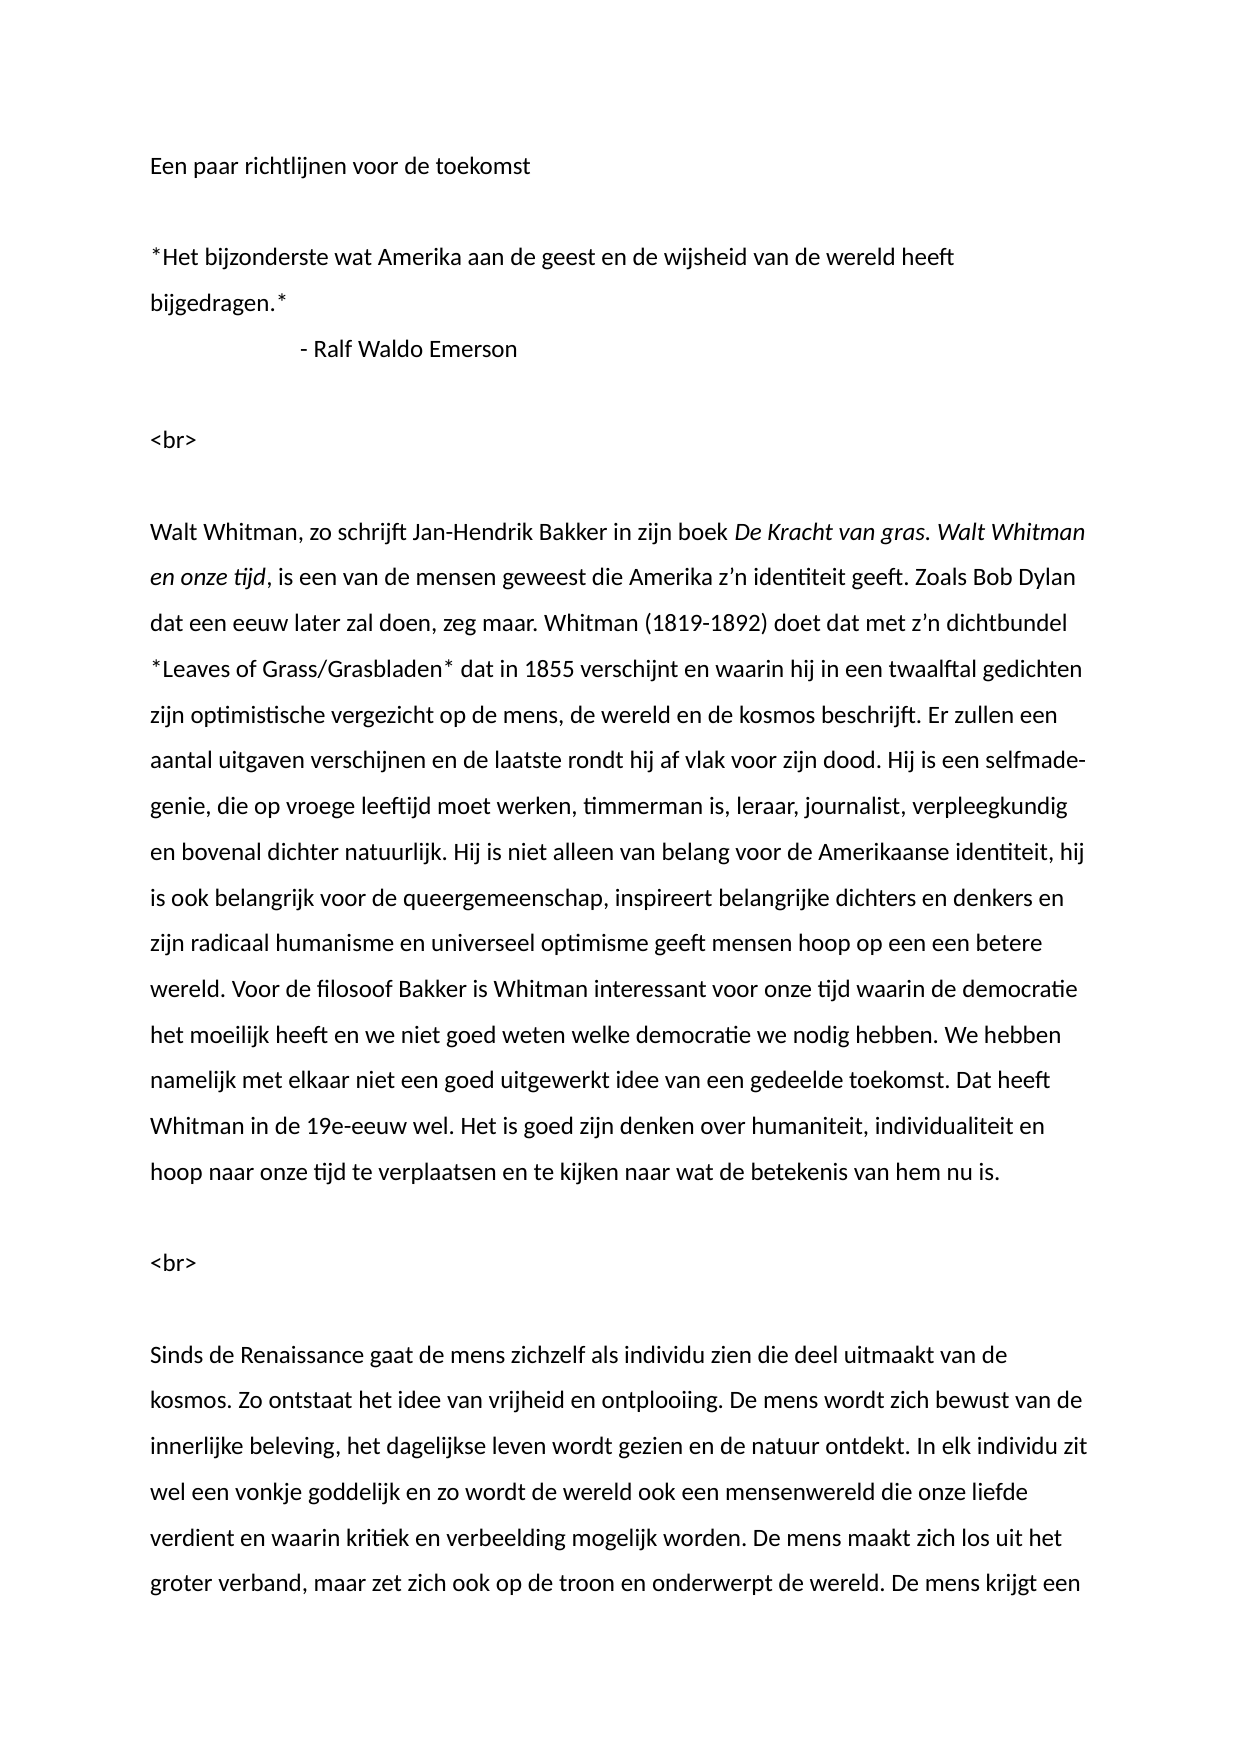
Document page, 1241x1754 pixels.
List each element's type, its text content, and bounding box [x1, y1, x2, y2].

text *Het bijzonderste wat Amerika aan de geest en de wijsheid van de wereld heeft bijgedragen.* - Ralf Waldo Emerson [150, 241, 1090, 363]
text <br> [150, 424, 1090, 455]
text Walt Whitman, zo schrijft Jan-Hendrik Bakker in zijn boek De Kracht van gras. Walt Whitman en onze tijd, is een van de mensen geweest die Amerika z’n identiteit geeft. Zoals Bob Dylan dat een eeuw later zal doen, zeg maar. Whitman (1819-1892) doet dat met z’n dichtbundel *Leaves of Grass/Grasbladen* dat in 1855 verschijnt en waarin hij in een twaalftal gedichten zijn optimistische vergezicht op de mens, de wereld en de kosmos beschrijft. Er zullen een aantal uitgaven verschijnen en de laatste rondt hij af vlak voor zijn dood. Hij is een selfmade-genie, die op vroege leeftijd moet werken, timmerman is, leraar, journalist, verpleegkundig en bovenal dichter natuurlijk. Hij is niet alleen van belang voor de Amerikaanse identiteit, hij is ook belangrijk voor de queergemeenschap, inspireert belangrijke dichters en denkers en zijn radicaal humanisme en universeel optimisme geeft mensen hoop op een een betere wereld. Voor de filosoof Bakker is Whitman interessant voor onze tijd waarin de democratie het moeilijk heeft en we niet goed weten welke democratie we nodig hebben. We hebben namelijk met elkaar niet een goed uitgewerkt idee van een gedeelde toekomst. Dat heeft Whitman in de 19e-eeuw wel. Het is goed zijn denken over humaniteit, individualiteit en hoop naar onze tijd te verplaatsen en te kijken naar wat de betekenis van hem nu is. [150, 516, 1090, 1187]
text <br> [150, 1247, 1090, 1278]
text Een paar richtlijnen voor de toekomst [150, 150, 1090, 181]
